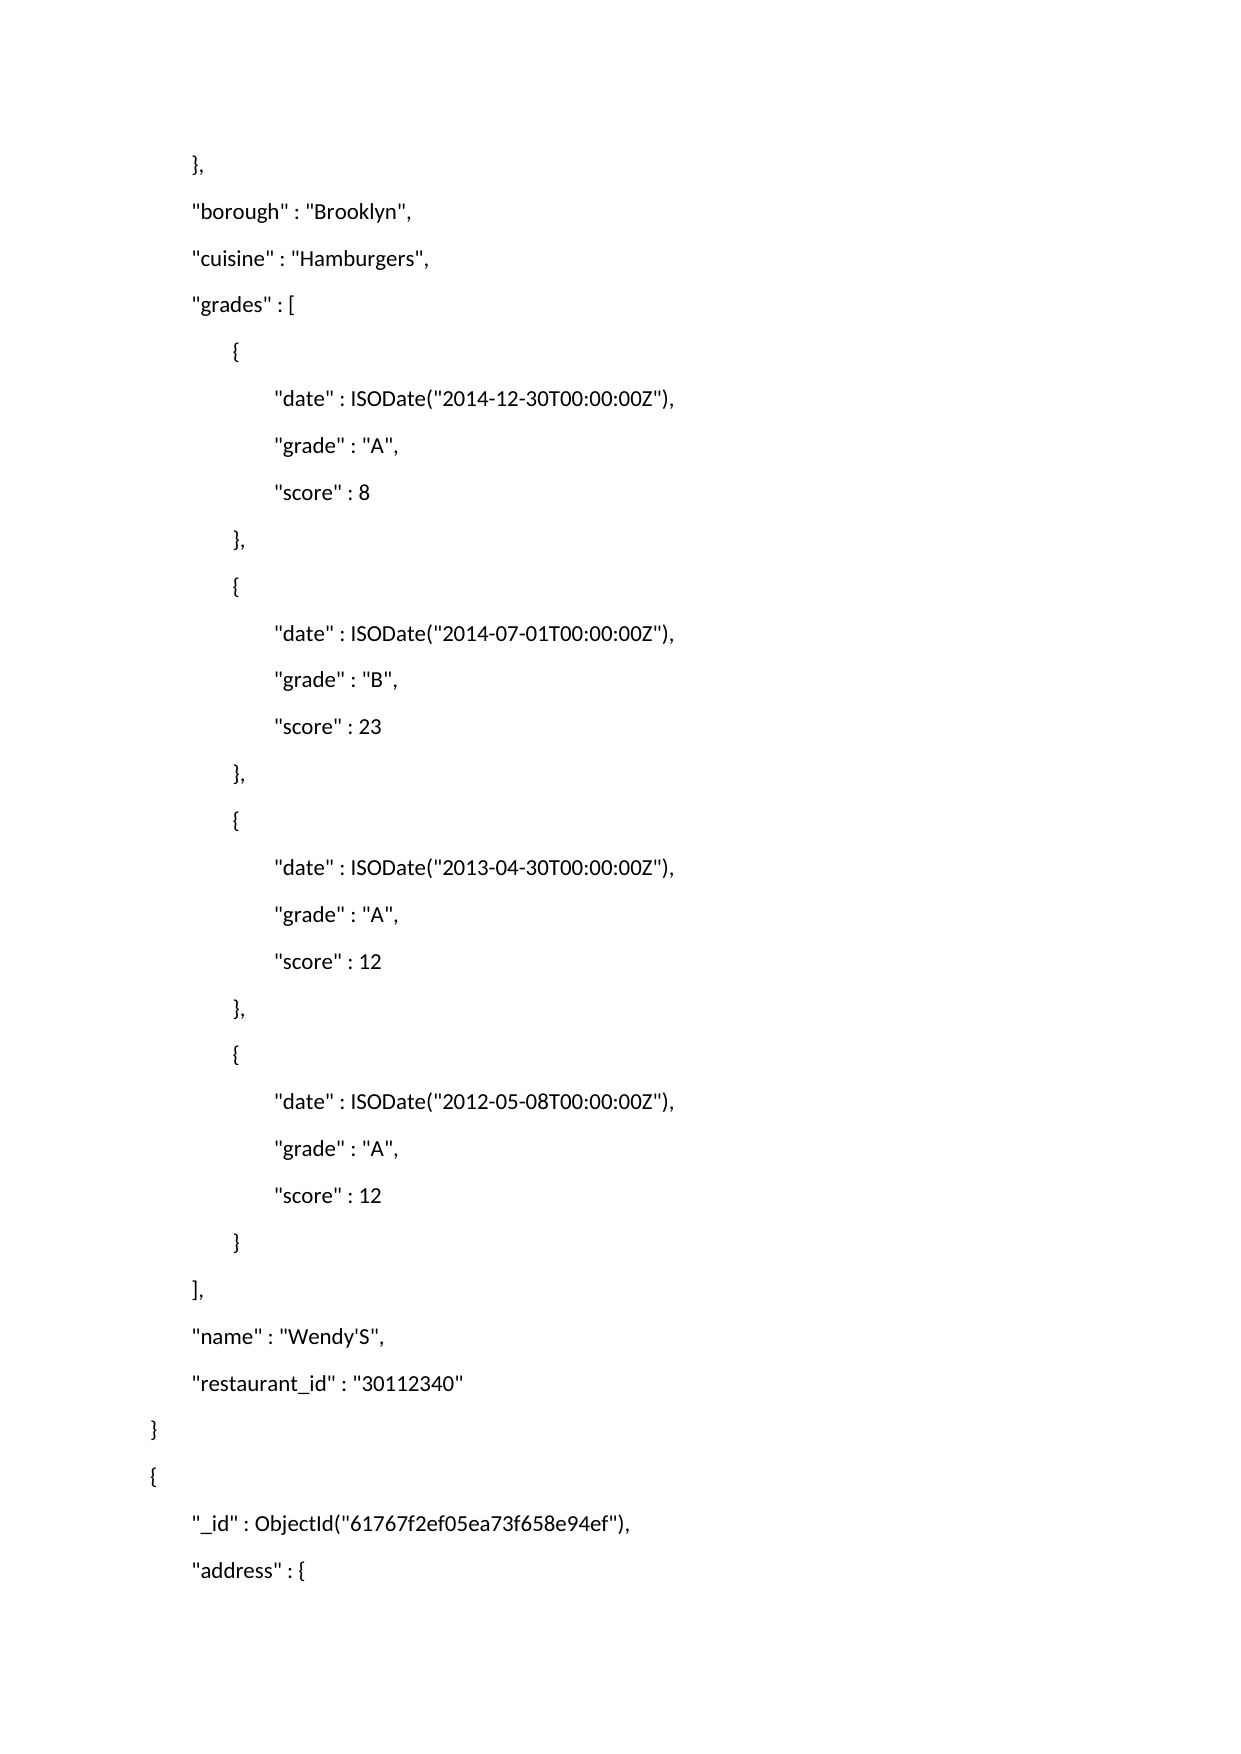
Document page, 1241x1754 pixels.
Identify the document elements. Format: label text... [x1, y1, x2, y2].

text "restaurant_id" : "30112340" [150, 1369, 1090, 1397]
text "date" : ISODate("2012-05-08T00:00:00Z"), [150, 1087, 1090, 1116]
text "grades" : [ [150, 291, 1090, 319]
text { [150, 1462, 1090, 1491]
text }, [150, 150, 1090, 178]
text "grade" : "A", [150, 900, 1090, 928]
text { [150, 337, 1090, 366]
text "grade" : "A", [150, 431, 1090, 459]
text "score" : 23 [150, 712, 1090, 741]
text }, [150, 759, 1090, 787]
text ], [150, 1275, 1090, 1303]
text "score" : 8 [150, 478, 1090, 506]
text "date" : ISODate("2014-07-01T00:00:00Z"), [150, 619, 1090, 647]
text } [150, 1228, 1090, 1256]
text "name" : "Wendy'S", [150, 1322, 1090, 1350]
text "grade" : "B", [150, 666, 1090, 694]
text }, [150, 994, 1090, 1022]
text "cuisine" : "Hamburgers", [150, 244, 1090, 272]
text "date" : ISODate("2013-04-30T00:00:00Z"), [150, 853, 1090, 881]
text { [150, 1041, 1090, 1069]
text { [150, 806, 1090, 834]
text }, [150, 525, 1090, 553]
text "grade" : "A", [150, 1134, 1090, 1162]
text "_id" : ObjectId("61767f2ef05ea73f658e94ef"), [150, 1509, 1090, 1537]
text "address" : { [150, 1556, 1090, 1584]
text "borough" : "Brooklyn", [150, 197, 1090, 225]
text "date" : ISODate("2014-12-30T00:00:00Z"), [150, 384, 1090, 412]
text } [150, 1416, 1090, 1444]
text "score" : 12 [150, 947, 1090, 975]
text "score" : 12 [150, 1181, 1090, 1209]
text { [150, 572, 1090, 600]
